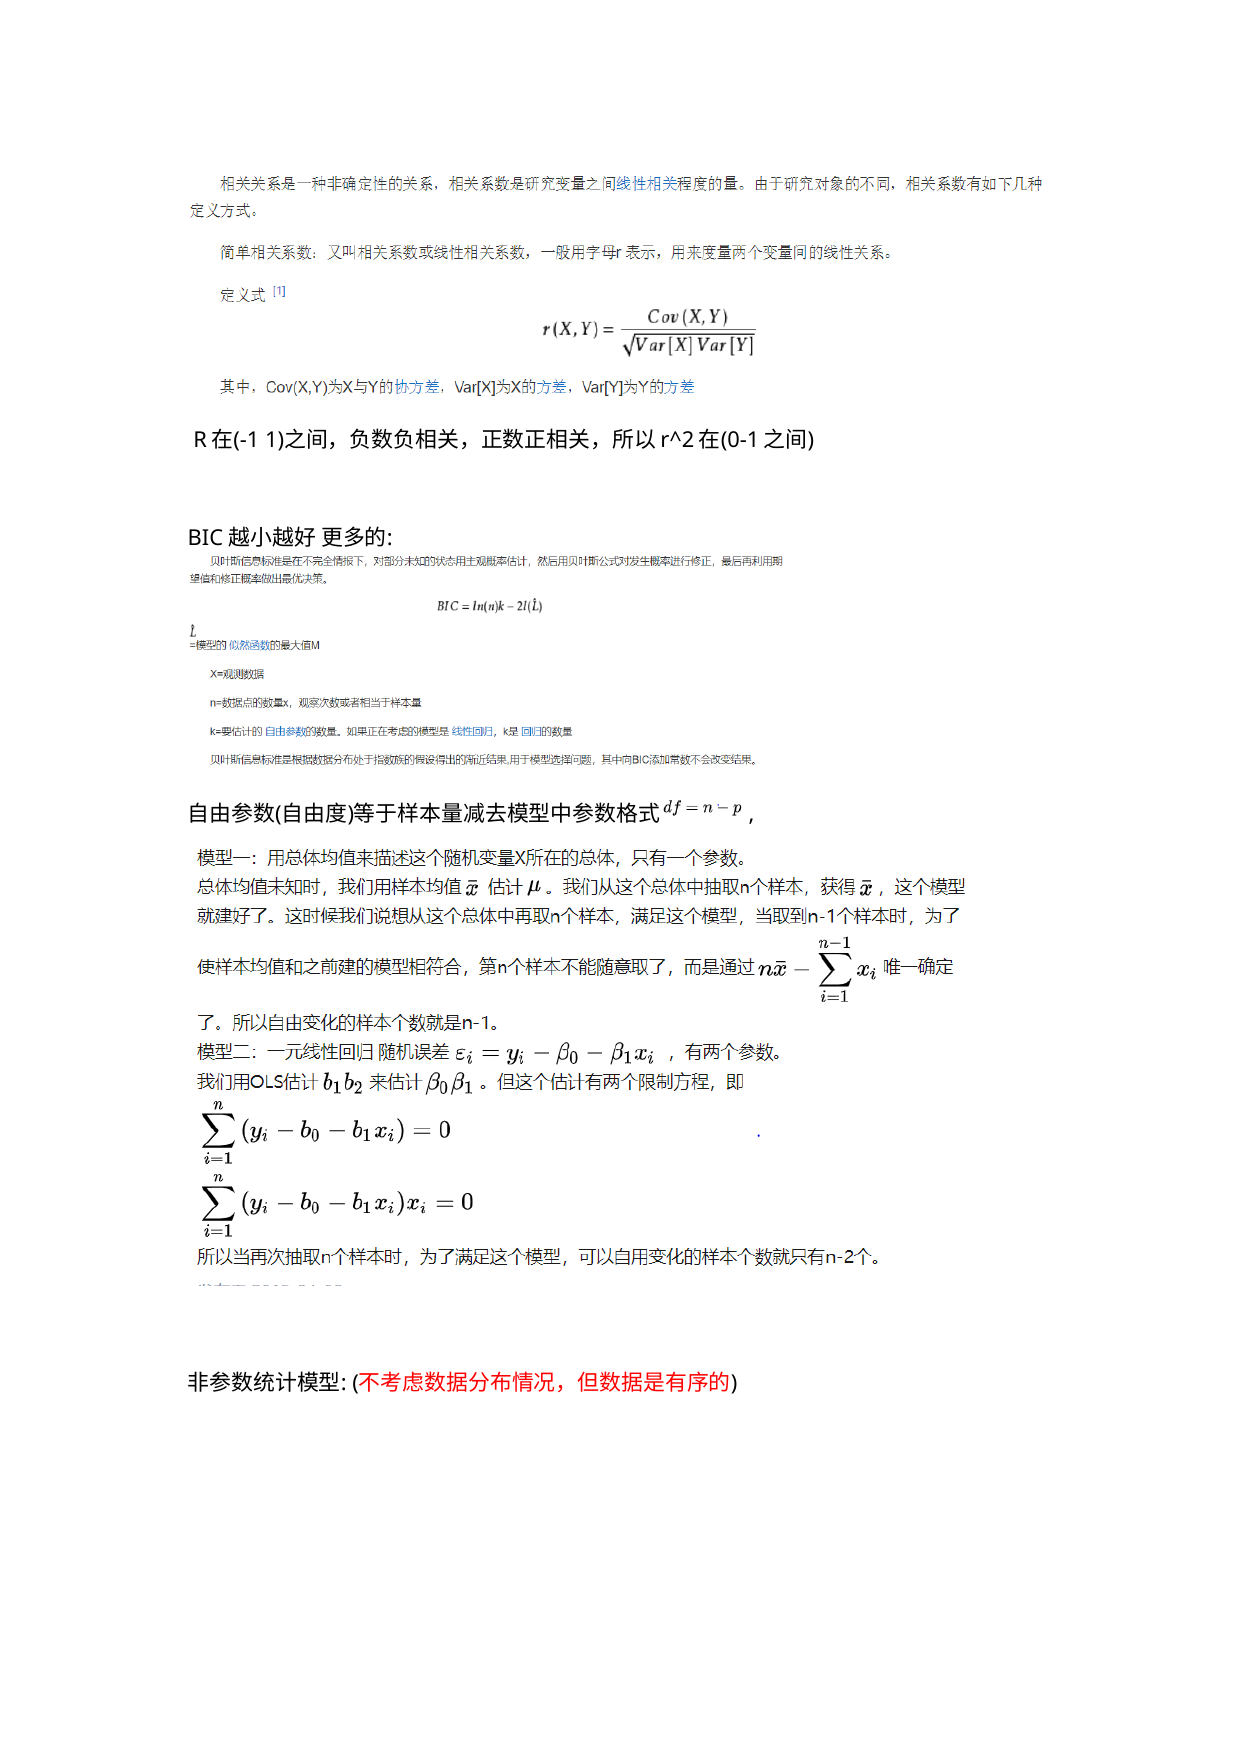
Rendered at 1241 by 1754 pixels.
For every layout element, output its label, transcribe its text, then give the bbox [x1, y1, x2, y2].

text 自由参数(自由度)等于样本量减去模型中参数格式 , [187, 779, 1053, 844]
text R在(-1 1)之间，负数负相关，正数正相关，所以r^2在(0-1之间) [187, 422, 1053, 454]
text BIC 越小越好 更多的: [187, 519, 1053, 552]
picture [187, 844, 979, 1286]
text 非参数统计模型: (不考虑数据分布情况，但数据是有序的) [187, 1364, 1053, 1397]
picture [660, 795, 744, 822]
picture [187, 552, 801, 773]
picture [187, 162, 1053, 407]
